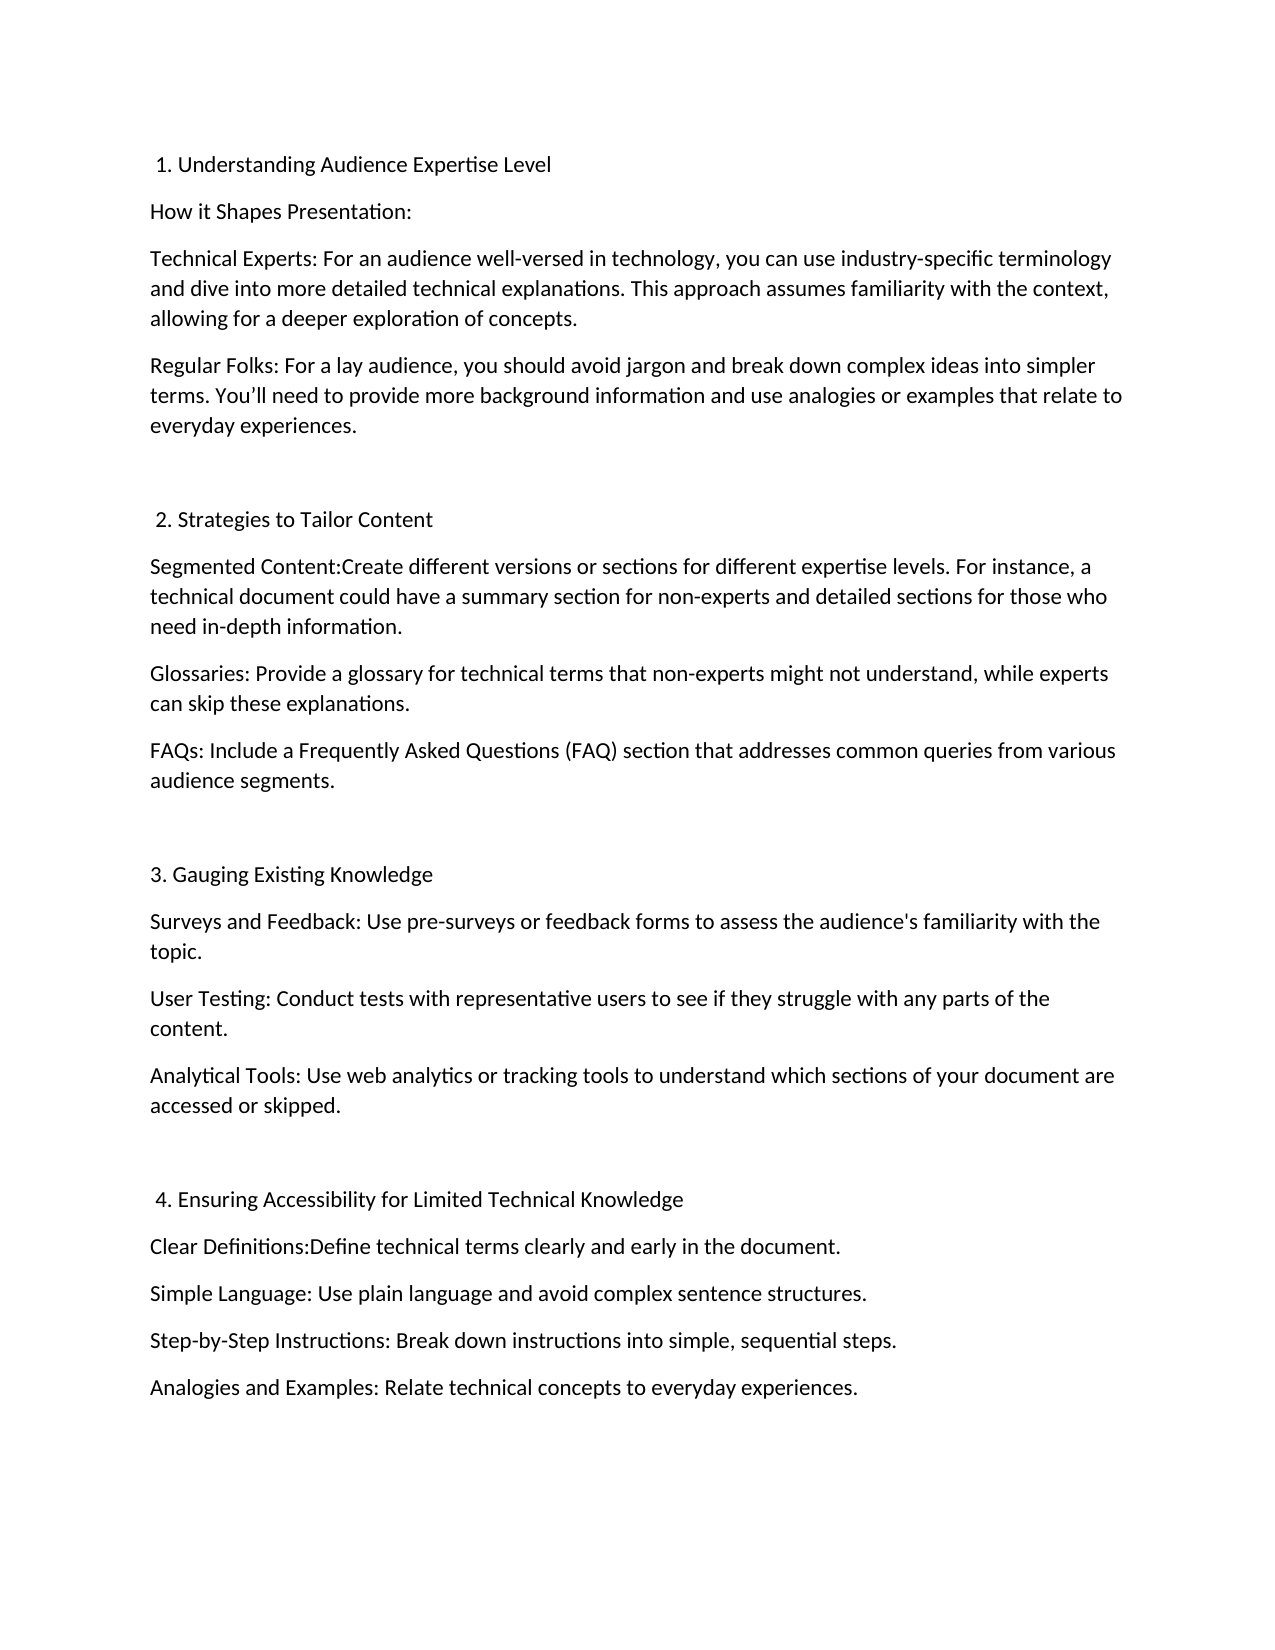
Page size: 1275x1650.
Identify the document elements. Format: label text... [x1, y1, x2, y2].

text Analytical Tools: Use web analytics or tracking tools to understand which sections of your document are accessed or skipped. [150, 1061, 1125, 1120]
text 1. Understanding Audience Expertise Level [150, 150, 1125, 178]
text Simple Language: Use plain language and avoid complex sentence structures. [150, 1279, 1125, 1307]
text User Testing: Conduct tests with representative users to see if they struggle with any parts of the content. [150, 984, 1125, 1043]
text 2. Strategies to Tailor Content [150, 505, 1125, 533]
text Step-by-Step Instructions: Break down instructions into simple, sequential steps. [150, 1326, 1125, 1354]
text 3. Gauging Existing Knowledge [150, 860, 1125, 888]
text Clear Definitions:Define technical terms clearly and early in the document. [150, 1232, 1125, 1260]
text How it Shapes Presentation: [150, 197, 1125, 225]
text 4. Ensuring Accessibility for Limited Technical Knowledge [150, 1185, 1125, 1213]
text Analogies and Examples: Relate technical concepts to everyday experiences. [150, 1373, 1125, 1401]
text Regular Folks: For a lay audience, you should avoid jargon and break down complex ideas into simpler terms. You’ll need to provide more background information and use analogies or examples that relate to everyday experiences. [150, 351, 1125, 439]
text Surveys and Feedback: Use pre-surveys or feedback forms to assess the audience's familiarity with the topic. [150, 907, 1125, 966]
text FAQs: Include a Frequently Asked Questions (FAQ) section that addresses common queries from various audience segments. [150, 736, 1125, 795]
text Segmented Content:Create different versions or sections for different expertise levels. For instance, a technical document could have a summary section for non-experts and detailed sections for those who need in-depth information. [150, 552, 1125, 641]
text Technical Experts: For an audience well-versed in technology, you can use industry-specific terminology and dive into more detailed technical explanations. This approach assumes familiarity with the context, allowing for a deeper exploration of concepts. [150, 244, 1125, 332]
text Glossaries: Provide a glossary for technical terms that non-experts might not understand, while experts can skip these explanations. [150, 659, 1125, 718]
